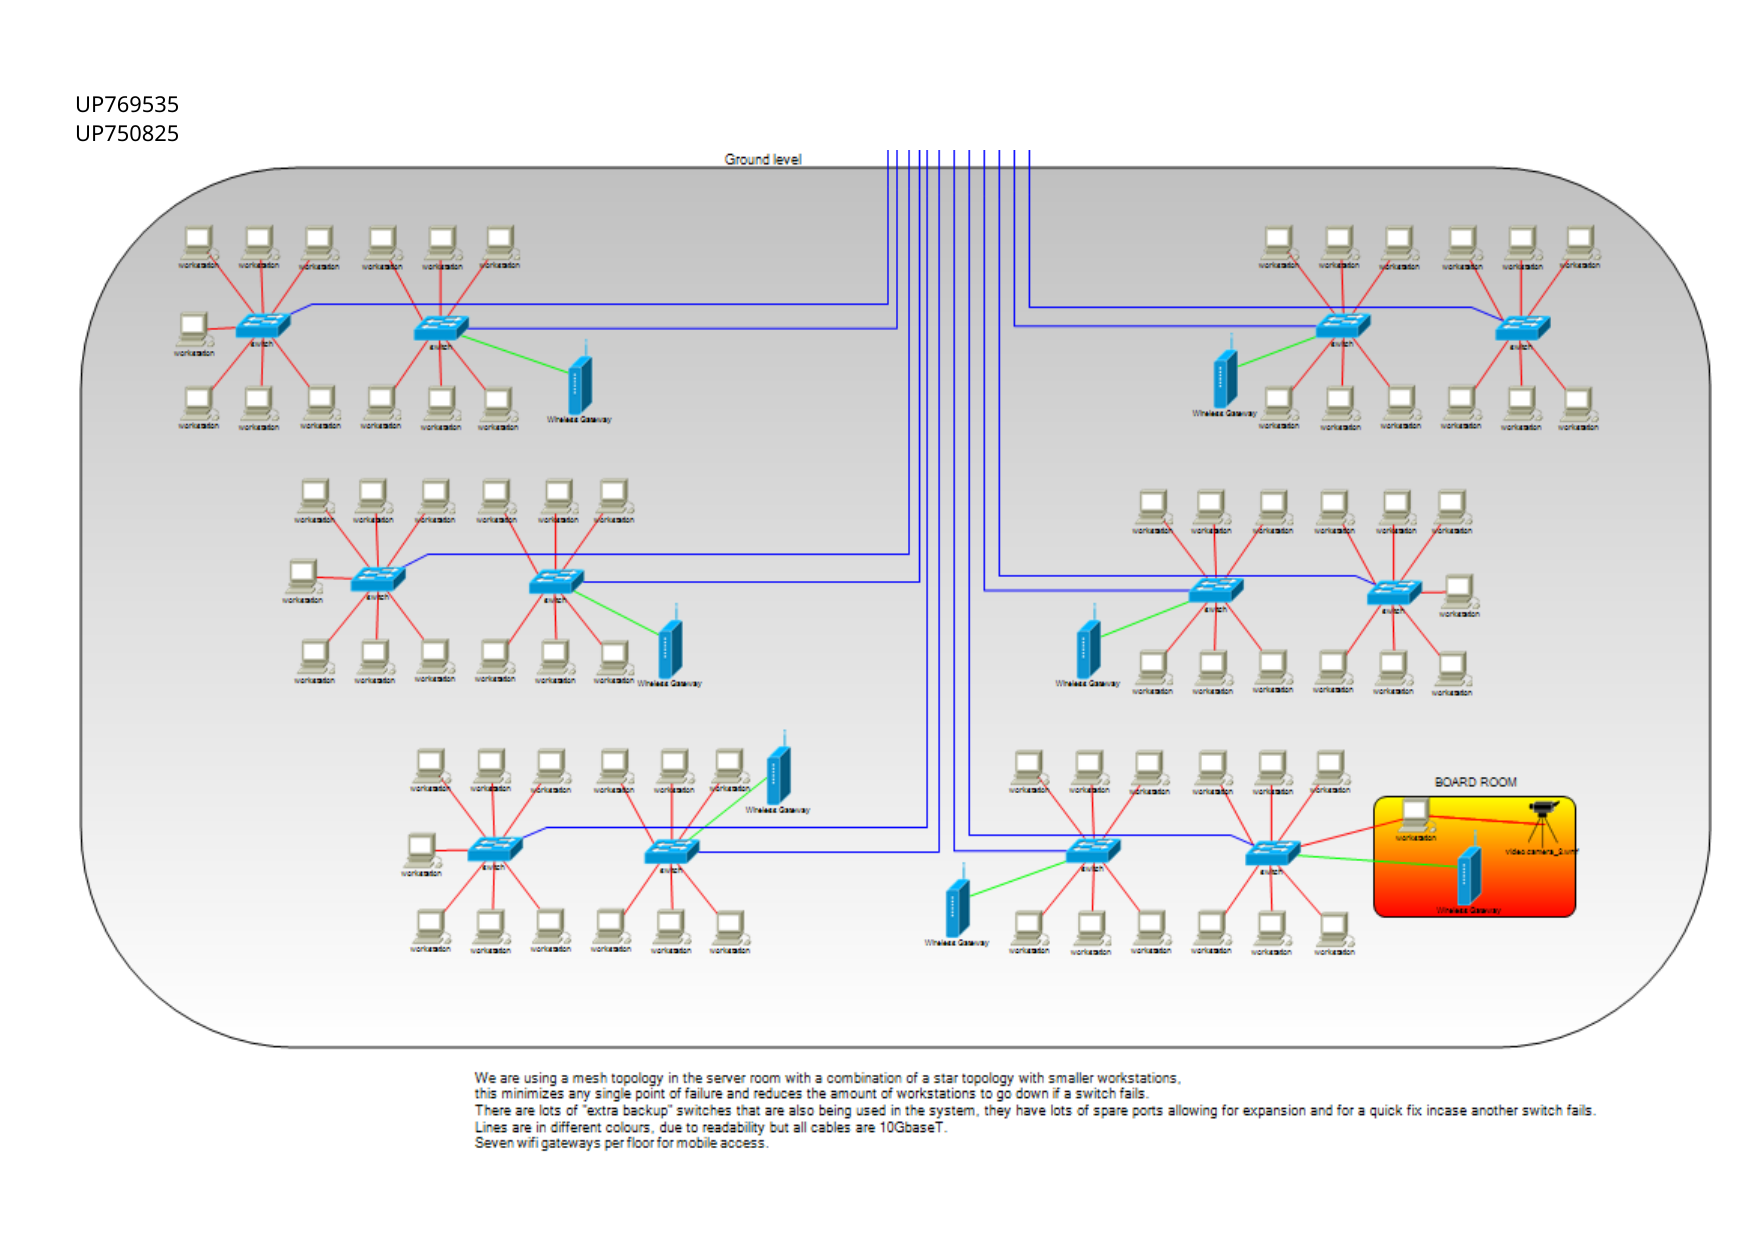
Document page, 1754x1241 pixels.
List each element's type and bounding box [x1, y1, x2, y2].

picture [75, 150, 1724, 1163]
